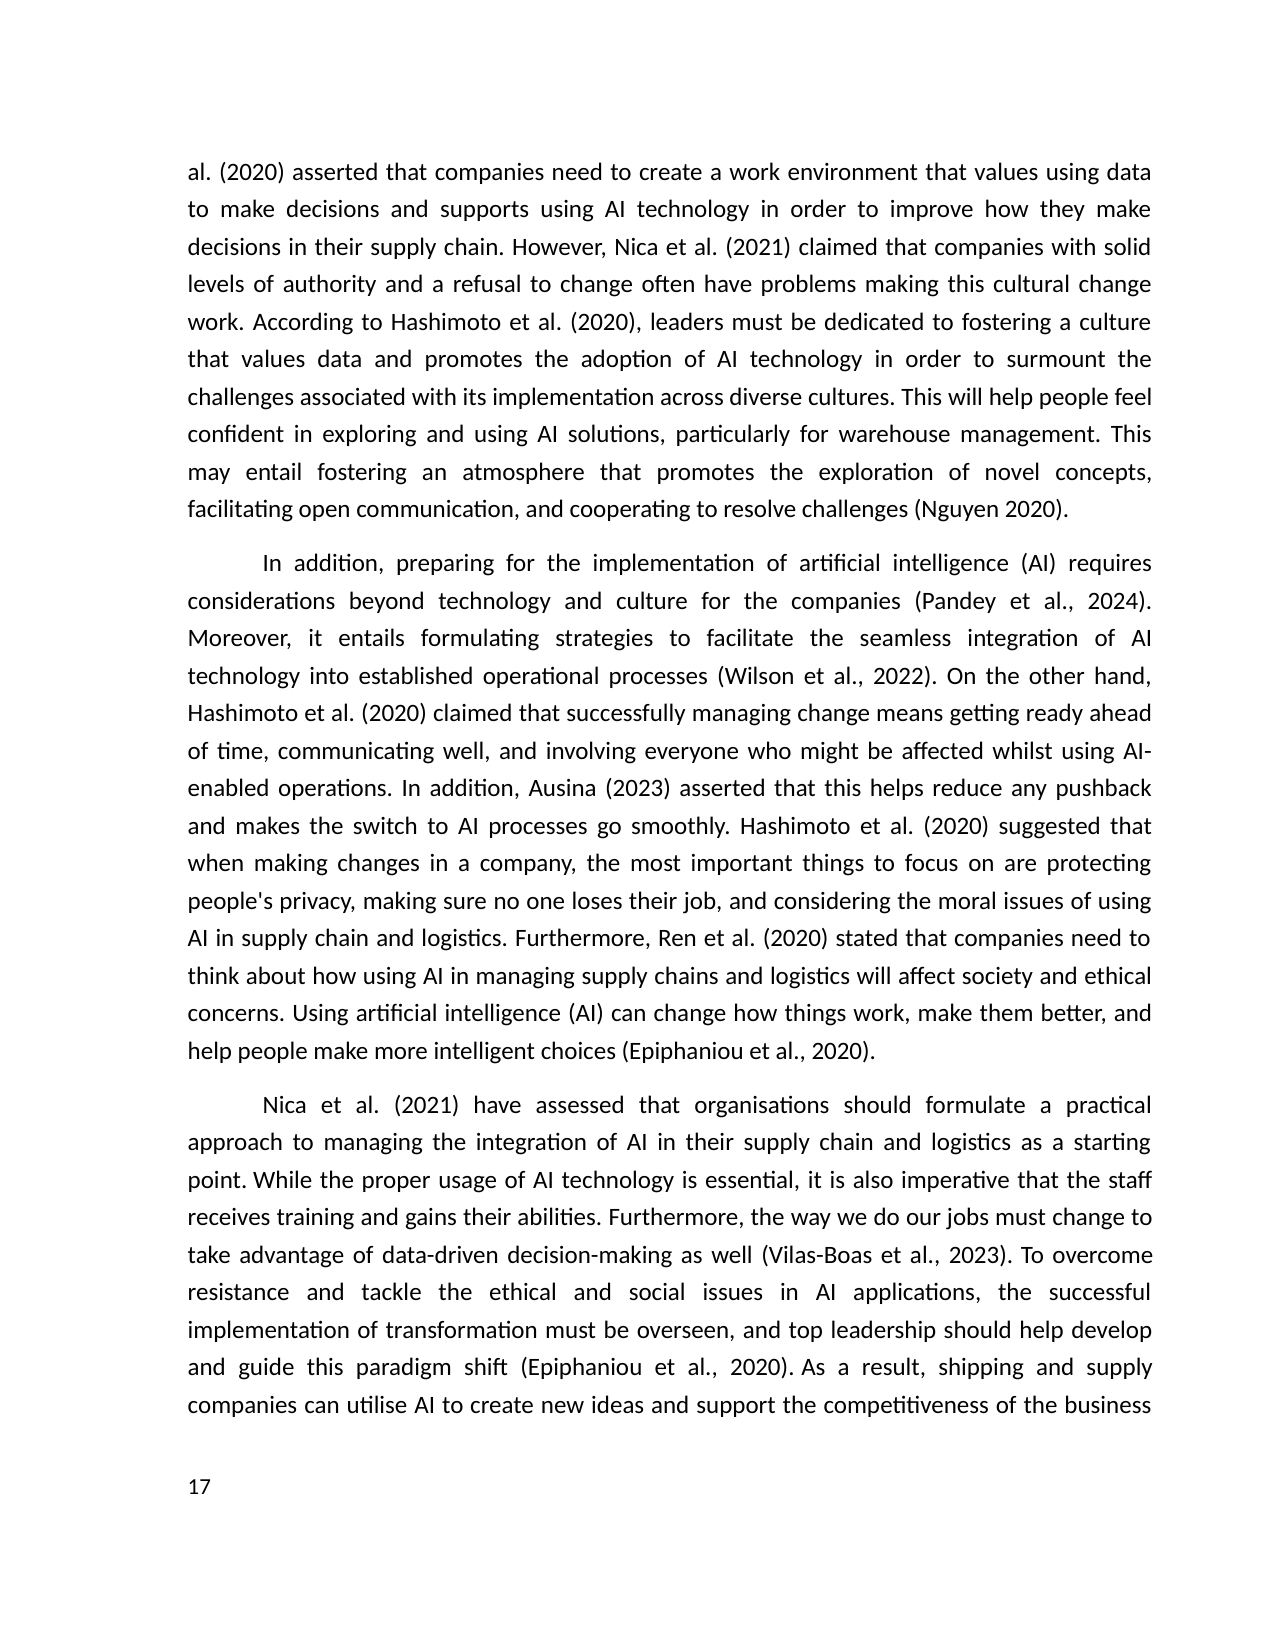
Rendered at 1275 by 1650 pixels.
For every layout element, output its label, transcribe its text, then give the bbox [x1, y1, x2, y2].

text In addition, preparing for the implementation of artificial intelligence (AI) requires considerations beyond technology and culture for the companies (Pandey et al., 2024). Moreover, it entails formulating strategies to facilitate the seamless integration of AI technology into established operational processes (Wilson et al., 2022). On the other hand, Hashimoto et al. (2020) claimed that successfully managing change means getting ready ahead of time, communicating well, and involving everyone who might be affected whilst using AI-enabled operations. In addition, Ausina (2023) asserted that this helps reduce any pushback and makes the switch to AI processes go smoothly. Hashimoto et al. (2020) suggested that when making changes in a company, the most important things to focus on are protecting people's privacy, making sure no one loses their job, and considering the moral issues of using AI in supply chain and logistics. Furthermore, Ren et al. (2020) stated that companies need to think about how using AI in managing supply chains and logistics will affect society and ethical concerns. Using artificial intelligence (AI) can change how things work, make them better, and help people make more intelligent choices (Epiphaniou et al., 2020). [187, 542, 1153, 1067]
